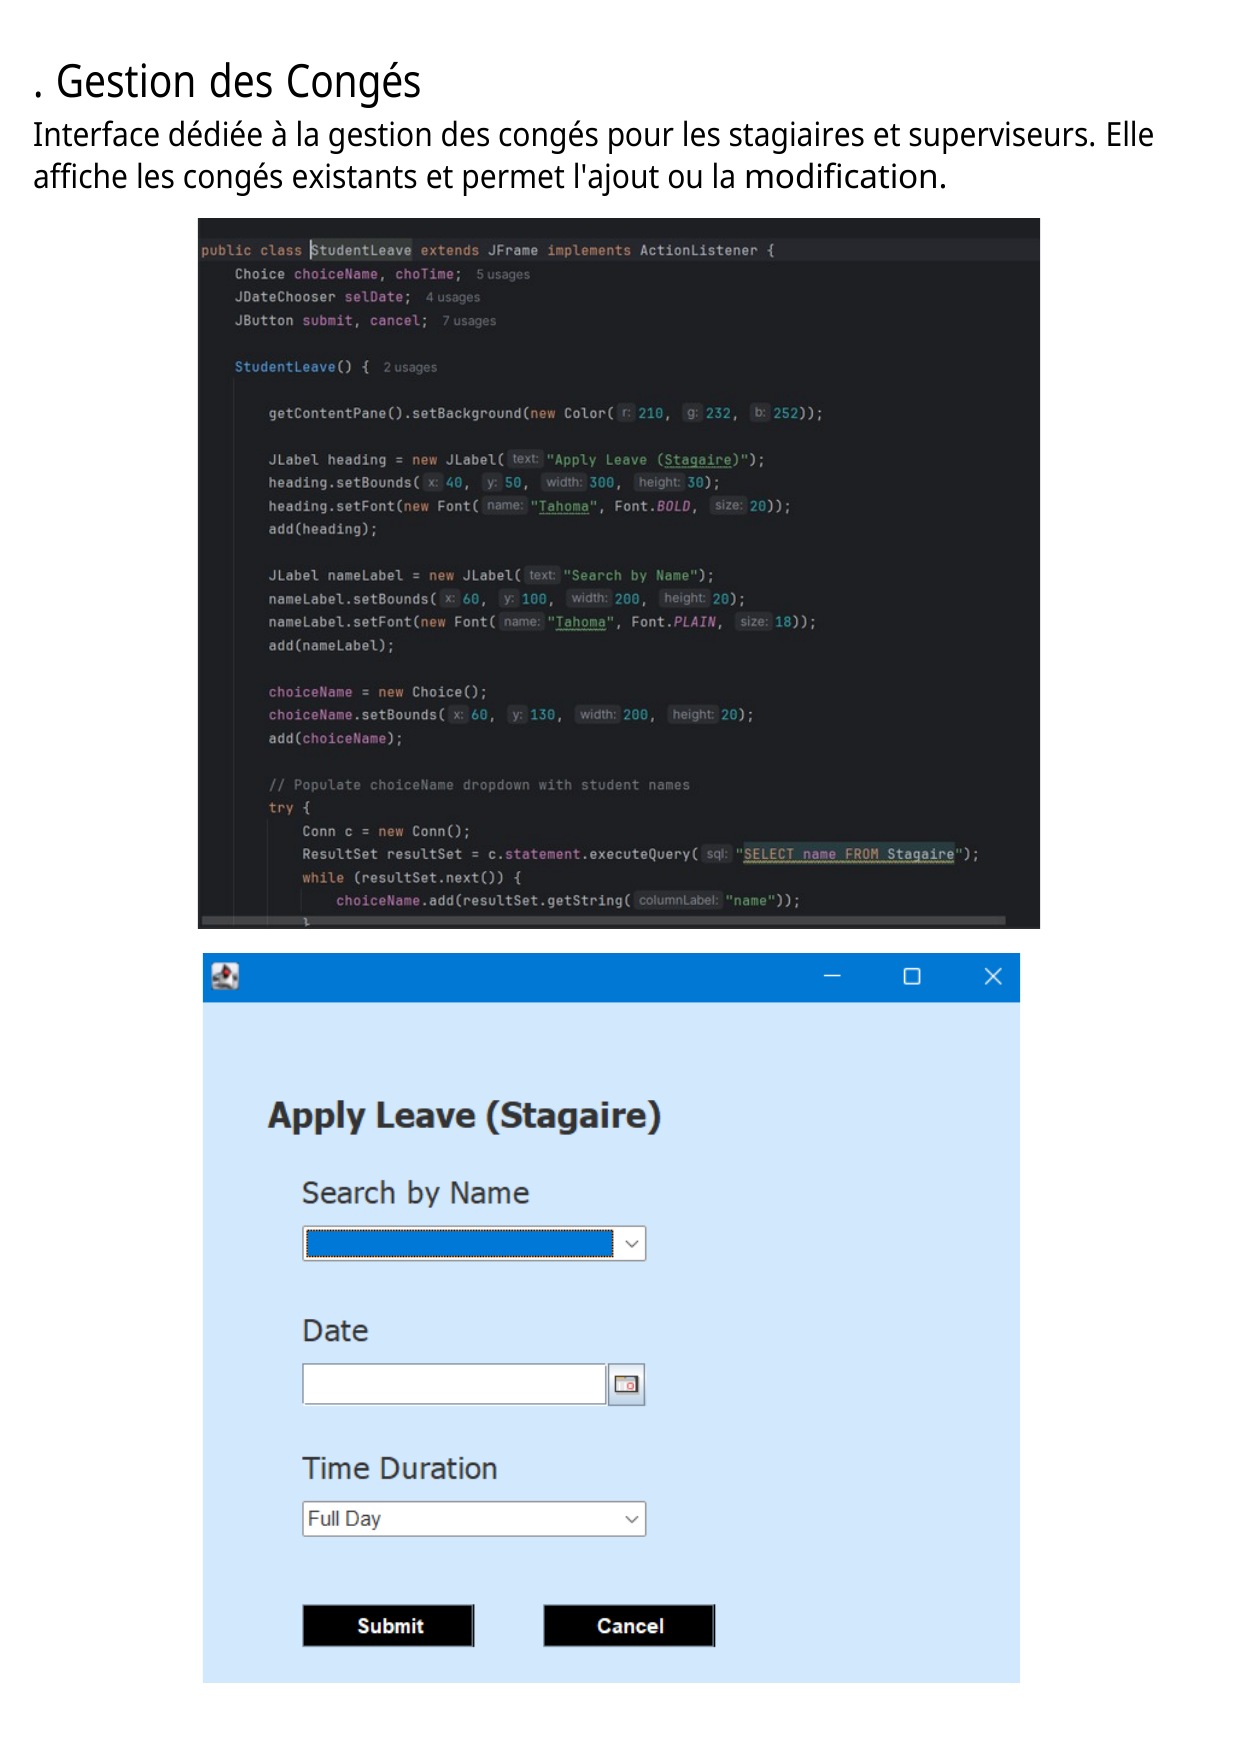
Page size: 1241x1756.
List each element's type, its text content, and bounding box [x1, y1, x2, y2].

text Interface dédiée à la gestion des congés pour les stagiaires et superviseurs. Elle affiche les congés existants et permet l'ajout ou la modification. [33, 112, 1240, 198]
picture [197, 218, 1041, 929]
subtitle . Gestion des Congés [33, 46, 1240, 111]
picture [202, 953, 1021, 1683]
